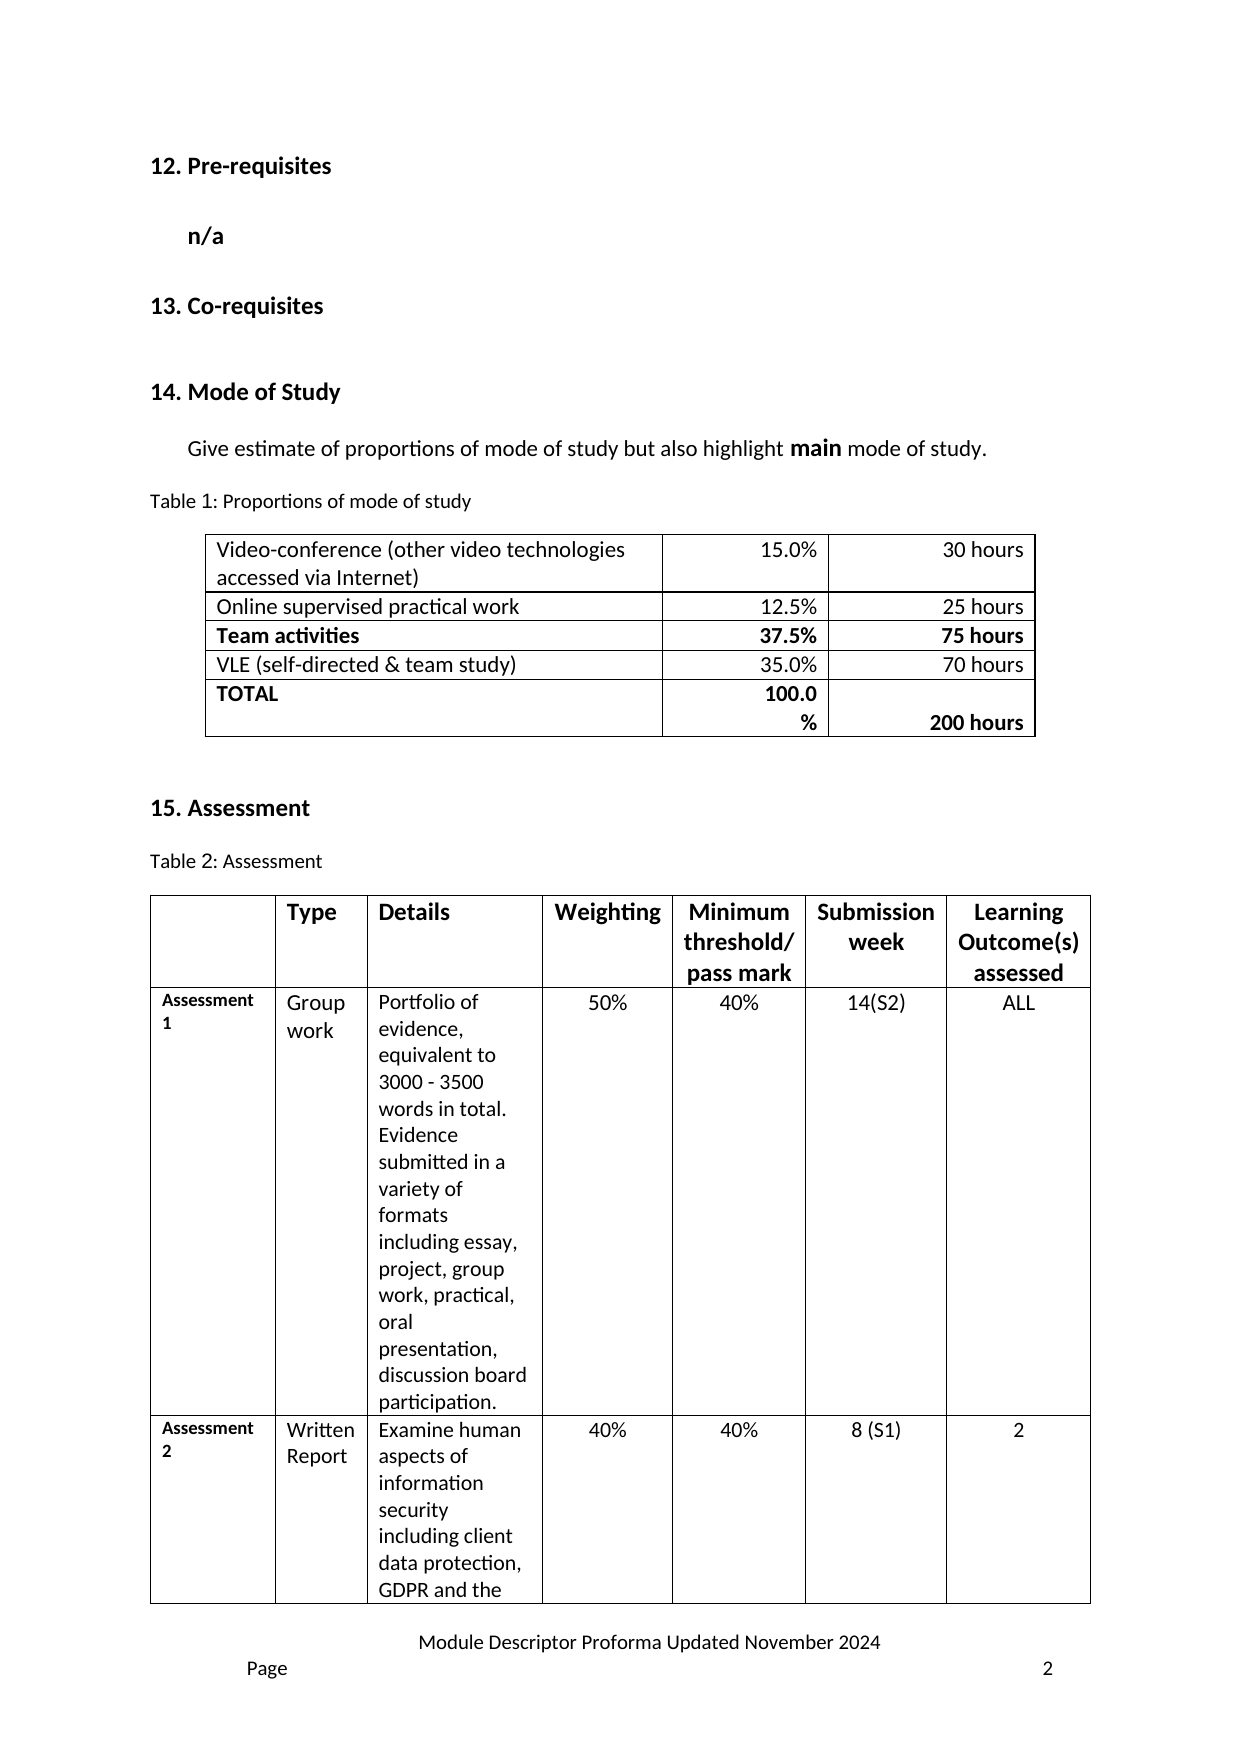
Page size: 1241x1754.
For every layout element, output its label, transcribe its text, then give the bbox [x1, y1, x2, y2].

table_cell 8 (S1) [806, 1416, 946, 1603]
table_cell Assessment 2 [151, 1416, 275, 1603]
table_cell 25 hours [829, 593, 1034, 620]
table_cell 40% [543, 1416, 672, 1603]
text Give estimate of proportions of mode of study but also highlight main mode of study. [187, 432, 1090, 463]
list Co-requisites [150, 290, 1090, 321]
table_header 30 hours [829, 535, 1034, 591]
table_cell 37.5% [663, 621, 828, 649]
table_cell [368, 1416, 542, 1603]
table_header Weighting [543, 896, 672, 987]
table_cell 70 hours [829, 651, 1034, 678]
table_cell 2 [947, 1416, 1090, 1603]
text Table 1: Proportions of mode of study [150, 488, 1090, 513]
table_cell 35.0% [663, 651, 828, 678]
table_cell Portfolio of evidence, equivalent to 3000 - 3500 words in total. Evidence submitted in a variety of formats including essay, project, group work, practical, oral presentation, discussion board participation. [368, 988, 542, 1415]
table_header Learning Outcome(s) assessed [947, 896, 1090, 987]
table_cell 75 hours [829, 621, 1034, 649]
table_cell Online supervised practical work [206, 593, 662, 620]
table_header [151, 896, 275, 987]
table_header 15.0% [663, 535, 828, 591]
list Pre-requisites n/a [150, 150, 1090, 251]
list Mode of Study [150, 376, 1090, 407]
table_header Minimum threshold/ pass mark [673, 896, 805, 987]
table_header Type [276, 896, 367, 987]
table_cell ALL [947, 988, 1090, 1415]
table_cell 200 hours [829, 680, 1034, 736]
table_cell 100.0% [663, 680, 828, 736]
text Table 2: Assessment [150, 848, 1090, 874]
table_cell Group work [276, 988, 367, 1415]
list Assessment [150, 792, 1090, 823]
table_header Video-conference (other video technologies accessed via Internet) [206, 535, 662, 591]
table_header Details [368, 896, 542, 987]
table_cell Written Report [276, 1416, 367, 1603]
table_cell 50% [543, 988, 672, 1415]
table_cell 40% [673, 988, 805, 1415]
table_cell 14(S2) [806, 988, 946, 1415]
table_cell VLE (self-directed & team study) [206, 651, 662, 678]
table_cell Assessment 1 [151, 988, 275, 1415]
table_cell 12.5% [663, 593, 828, 620]
table_cell 40% [673, 1416, 805, 1603]
table_cell Team activities [206, 621, 662, 649]
table_cell TOTAL [206, 680, 662, 736]
table_header Submission week [806, 896, 946, 987]
